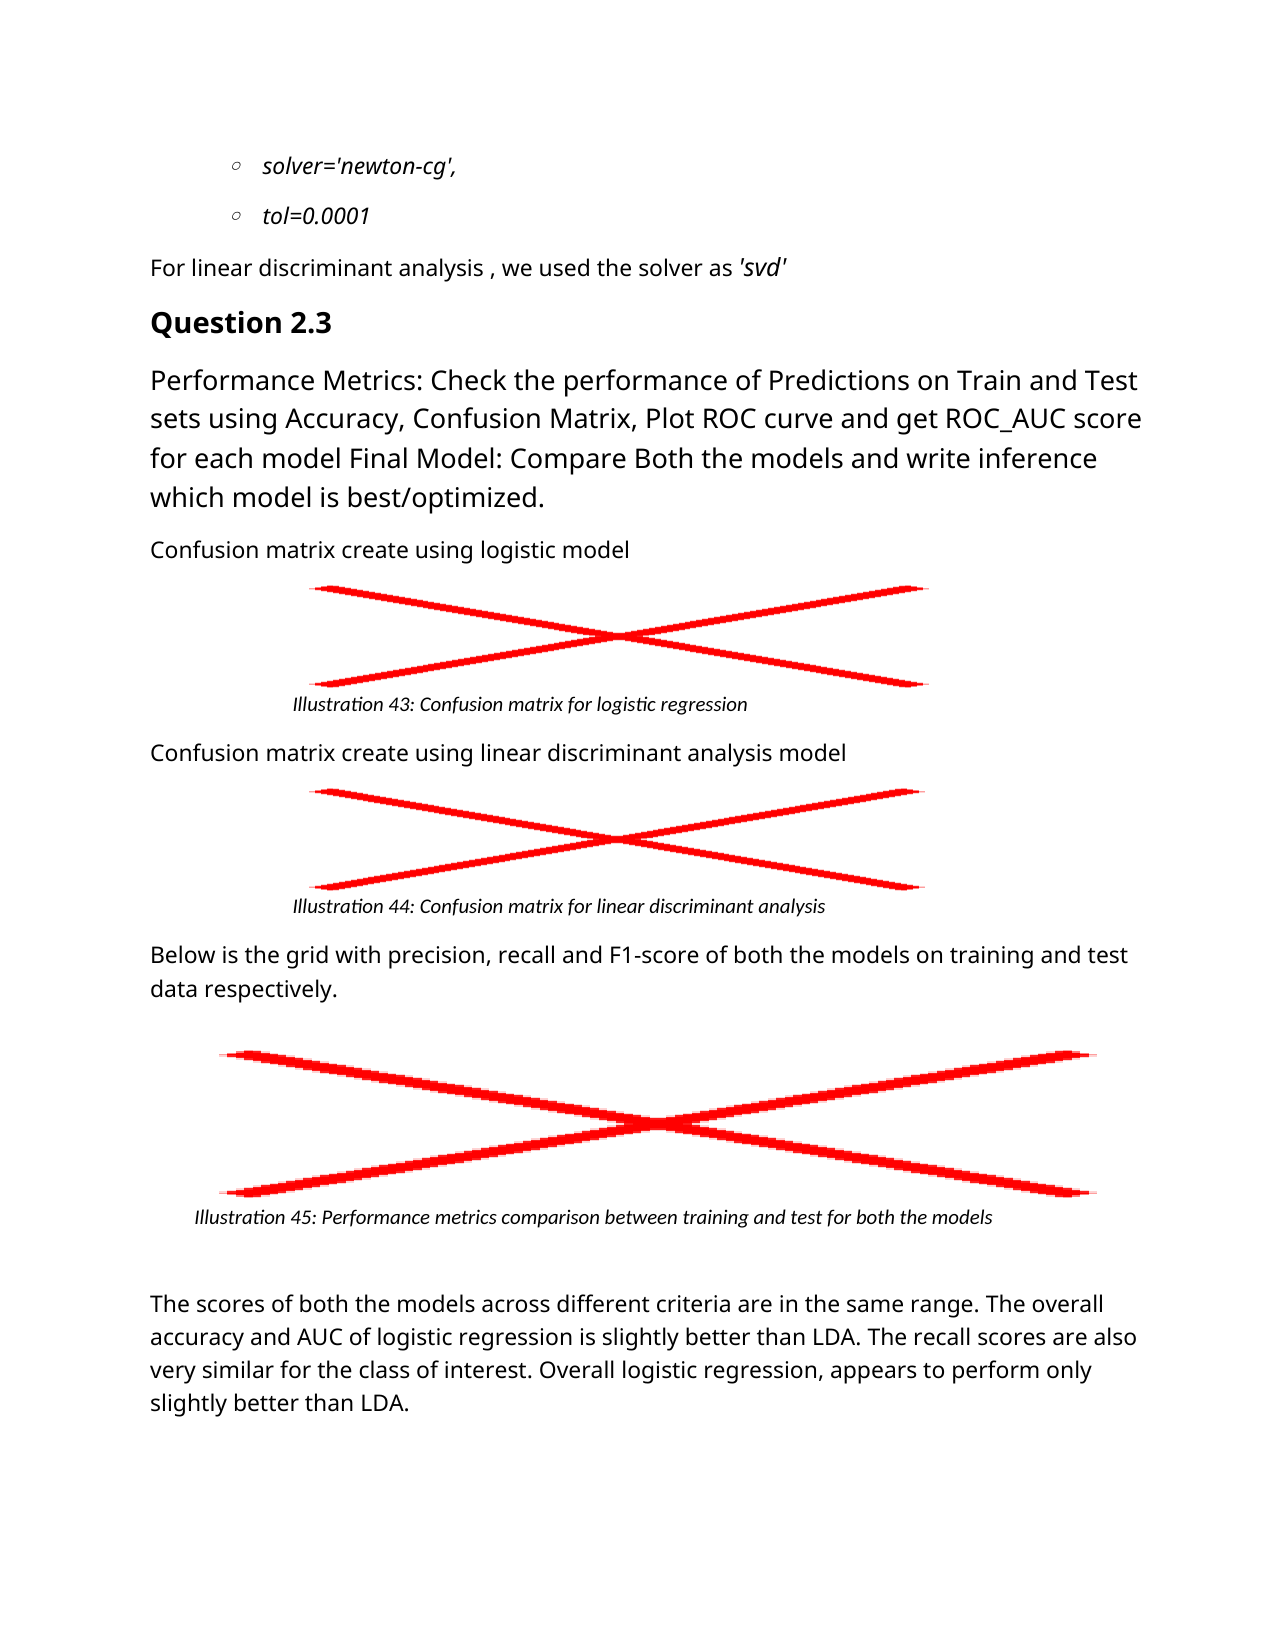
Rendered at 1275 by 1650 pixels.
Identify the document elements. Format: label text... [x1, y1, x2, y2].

list solver='newton-cg', [225, 150, 1172, 181]
picture [292, 582, 947, 690]
text Question 2.3 [150, 302, 1172, 342]
text The scores of both the models across different criteria are in the same range. The overall accuracy and AUC of logistic regression is slightly better than LDA. The recall scores are also very similar for the class of interest. Overall logistic regression, appears to perform only slightly better than LDA. [150, 1288, 1172, 1419]
text Performance Metrics: Check the performance of Predictions on Train and Test sets using Accuracy, Confusion Matrix, Plot ROC curve and get ROC_AUC score for each model Final Model: Compare Both the models and write inference which model is best/optimized. [150, 361, 1172, 515]
picture [292, 785, 943, 893]
picture [194, 1046, 1123, 1203]
text Confusion matrix create using logistic model [150, 534, 1172, 565]
text For linear discriminant analysis , we used the solver as 'svd' [150, 249, 1172, 284]
list tol=0.0001 [225, 200, 1172, 231]
